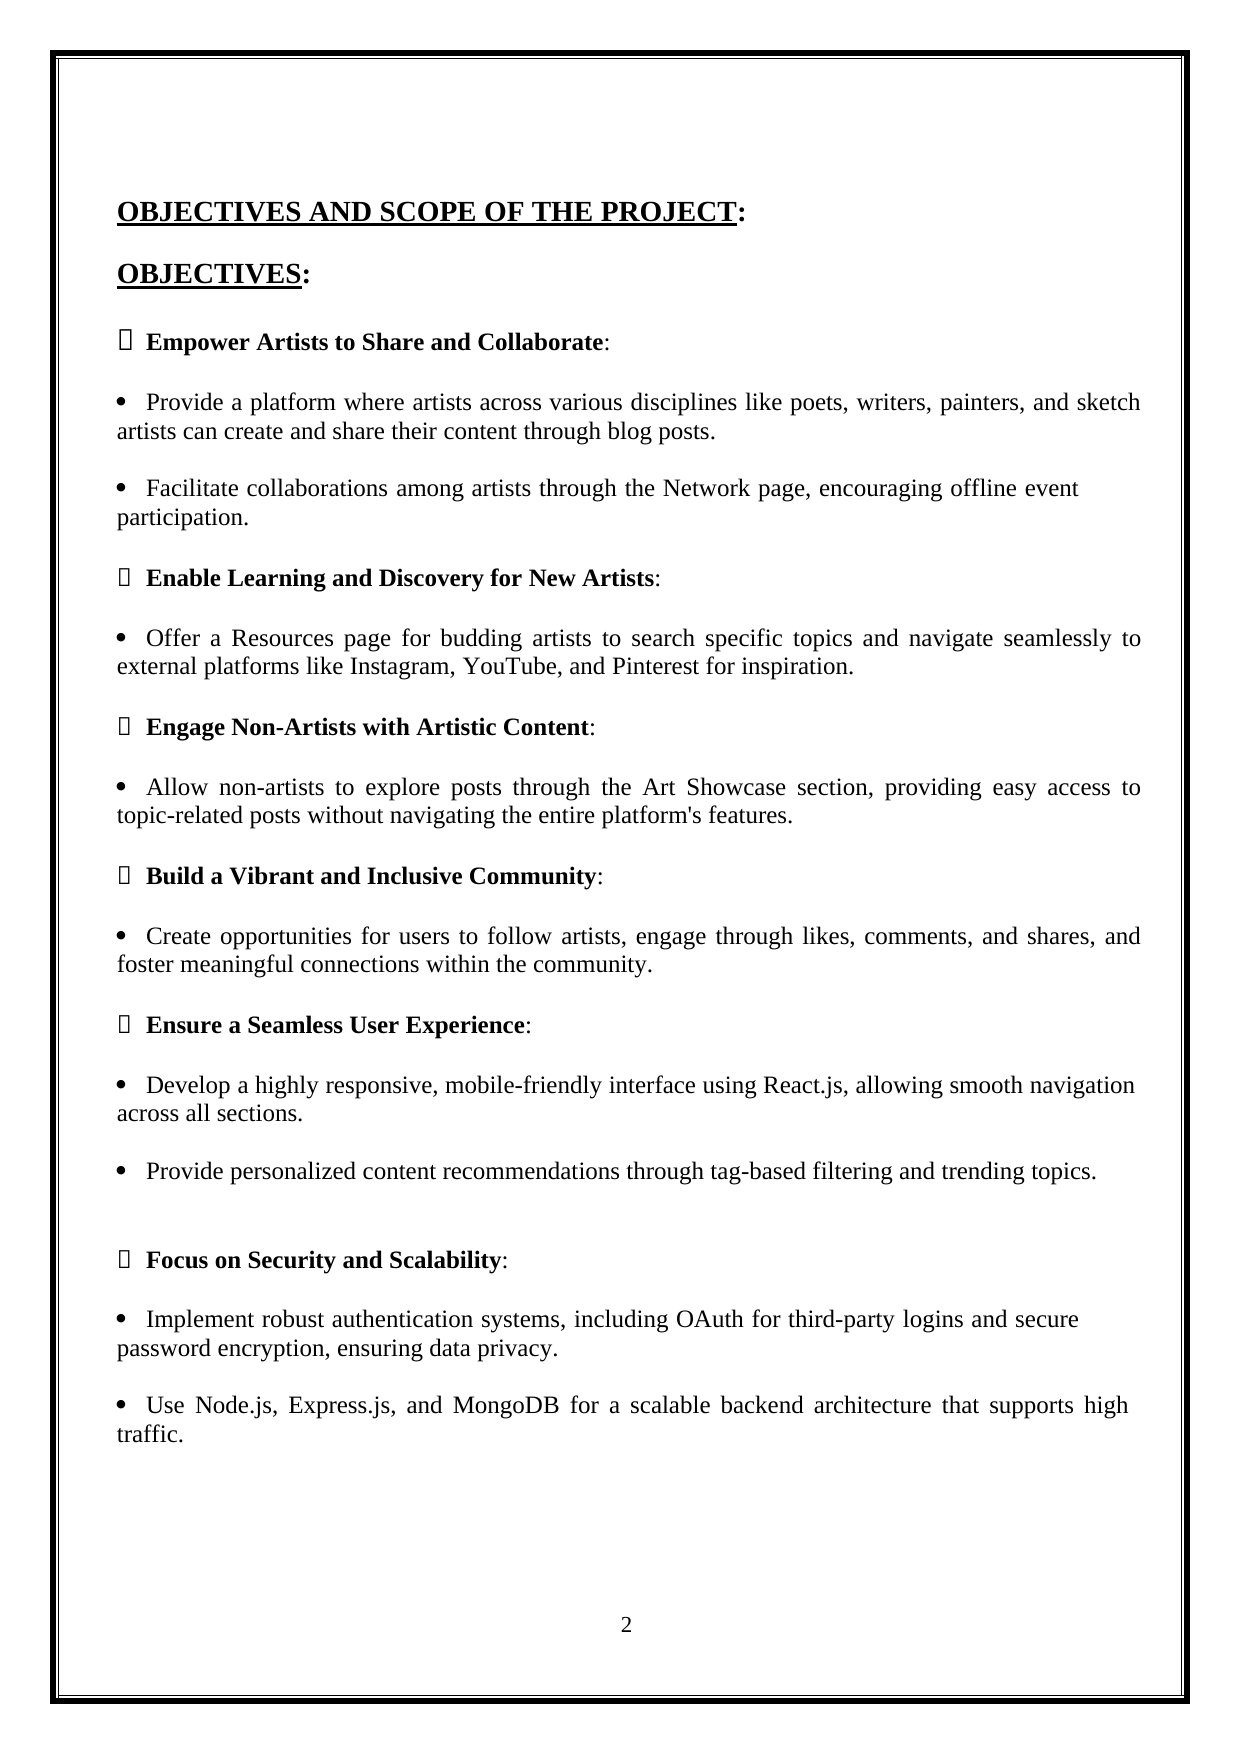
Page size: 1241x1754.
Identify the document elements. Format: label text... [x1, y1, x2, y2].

subtitle Ensure a Seamless User Experience: [117, 1007, 1165, 1041]
list Implement robust authentication systems, including OAuth for third-party logins and secure password encryption, ensuring data privacy. [117, 1304, 1143, 1362]
list Allow non-artists to explore posts through the Art Showcase section, providing easy access to topic-related posts without navigating the entire platform's features. [117, 772, 1143, 829]
subtitle Enable Learning and Discovery for New Artists: [117, 559, 1165, 594]
subtitle Engage Non-Artists with Artistic Content: [117, 709, 1165, 743]
list Provide personalized content recommendations through tag-based filtering and trending topics. [117, 1156, 1165, 1185]
subtitle Empower Artists to Share and Collaborate: [117, 319, 1165, 359]
subtitle Focus on Security and Scalability: [117, 1241, 1165, 1275]
text OBJECTIVES: [117, 256, 1165, 290]
list Use Node.js, Express.js, and MongoDB for a scalable backend architecture that supports high traffic. [117, 1390, 1143, 1448]
subtitle OBJECTIVES AND SCOPE OF THE PROJECT: [117, 194, 1165, 227]
list Create opportunities for users to follow artists, engage through likes, comments, and shares, and foster meaningful connections within the community. [117, 921, 1143, 978]
list Develop a highly responsive, mobile-friendly interface using React.js, allowing smooth navigation across all sections. [117, 1070, 1143, 1127]
list Facilitate collaborations among artists through the Network page, encouraging offline event participation. [117, 473, 1143, 531]
list Offer a Resources page for budding artists to search specific topics and navigate seamlessly to external platforms like Instagram, YouTube, and Pinterest for inspiration. [117, 623, 1143, 680]
subtitle Build a Vibrant and Inclusive Community: [117, 858, 1165, 892]
list Provide a platform where artists across various disciplines like poets, writers, painters, and sketch artists can create and share their content through blog posts. [117, 387, 1143, 445]
